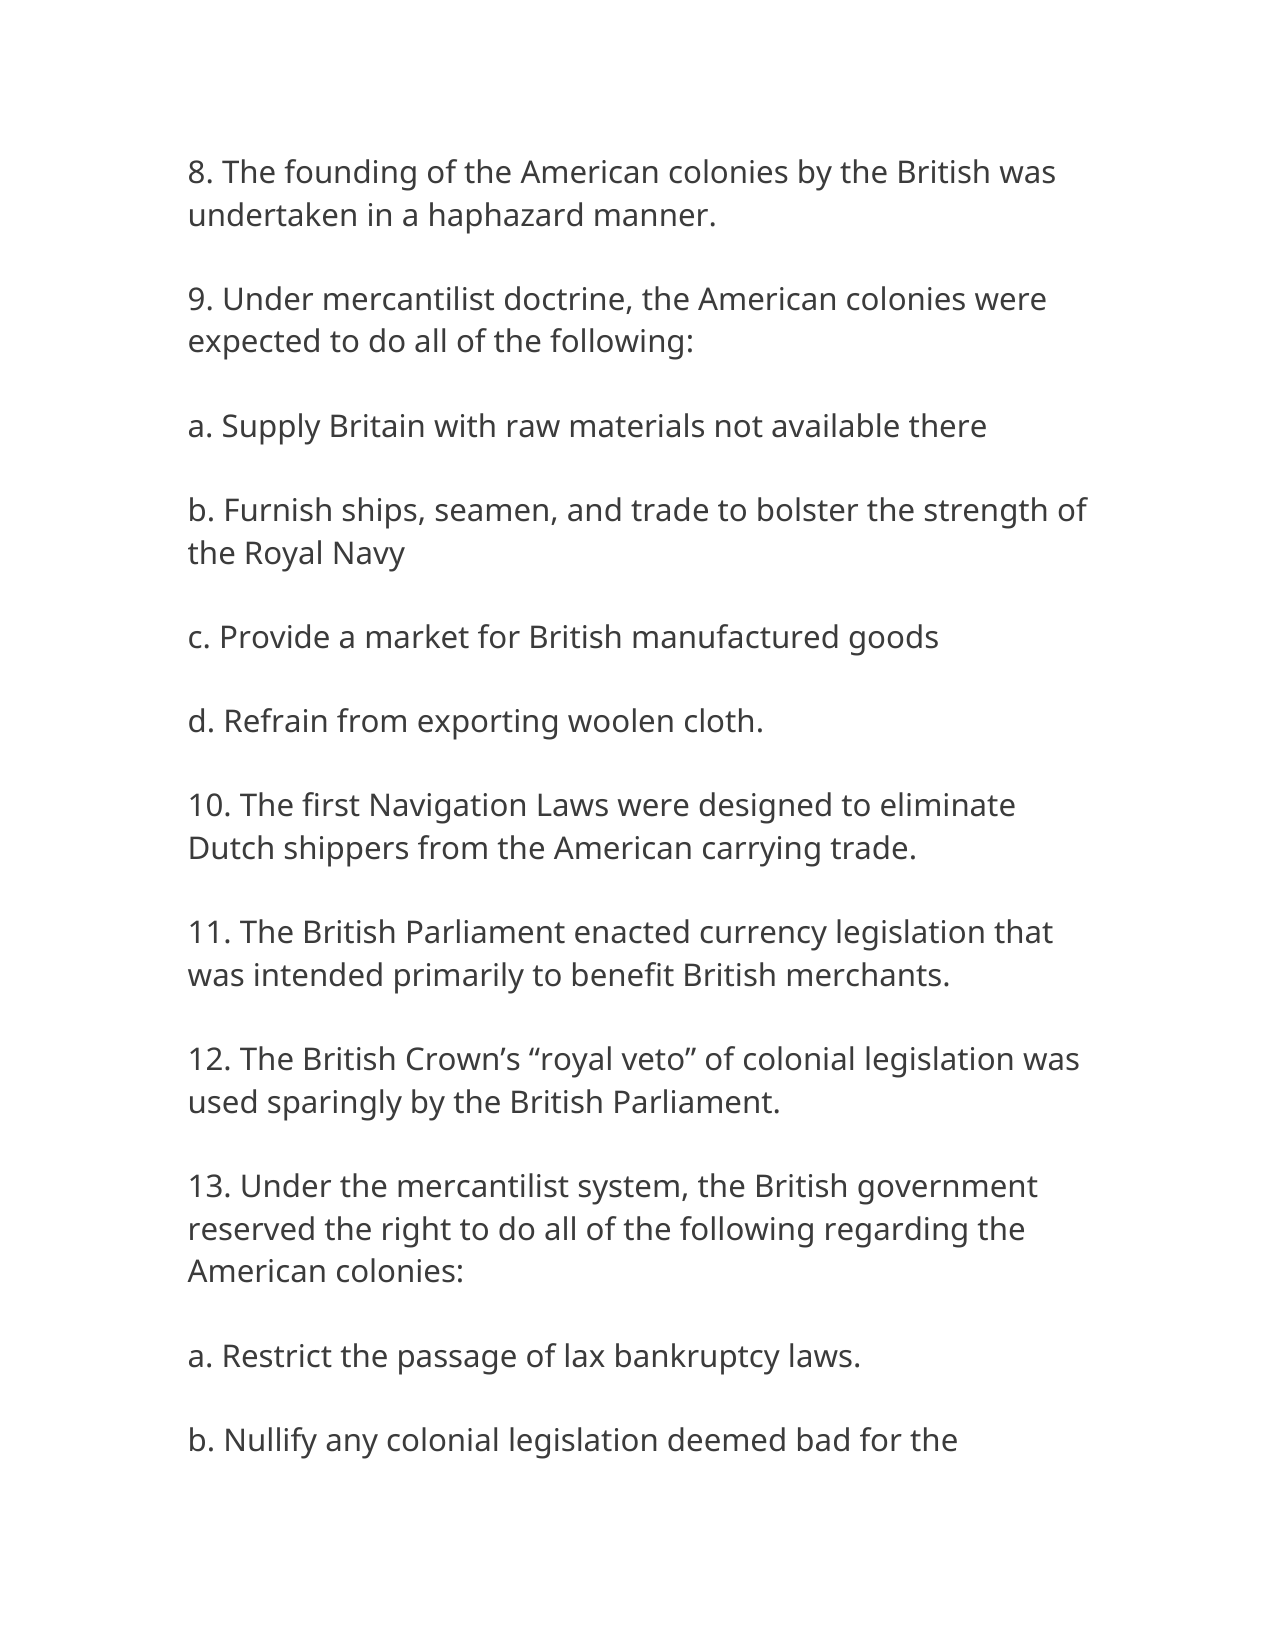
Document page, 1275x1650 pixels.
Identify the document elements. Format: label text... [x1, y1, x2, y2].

text 13. Under the mercantilist system, the British government reserved the right to do all of the following regarding the American colonies: [187, 1164, 1087, 1292]
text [187, 1418, 1087, 1460]
text a. Supply Britain with raw materials not available there [187, 404, 1087, 446]
text 12. The British Crown’s “royal veto” of colonial legislation was used sparingly by the British Parliament. [187, 1037, 1087, 1122]
text 11. The British Parliament enacted currency legislation that was intended primarily to benefit British merchants. [187, 910, 1087, 996]
text 10. The first Navigation Laws were designed to eliminate Dutch shippers from the American carrying trade. [187, 783, 1087, 869]
text a. Restrict the passage of lax bankruptcy laws. [187, 1333, 1087, 1376]
text d. Refrain from exporting woolen cloth. [187, 699, 1087, 742]
text b. Furnish ships, seamen, and trade to bolster the strength of the Royal Navy [187, 488, 1087, 573]
text 8. The founding of the American colonies by the British was undertaken in a haphazard manner. [187, 150, 1087, 235]
text 9. Under mercantilist doctrine, the American colonies were expected to do all of the following: [187, 277, 1087, 362]
text c. Provide a market for British manufactured goods [187, 615, 1087, 657]
